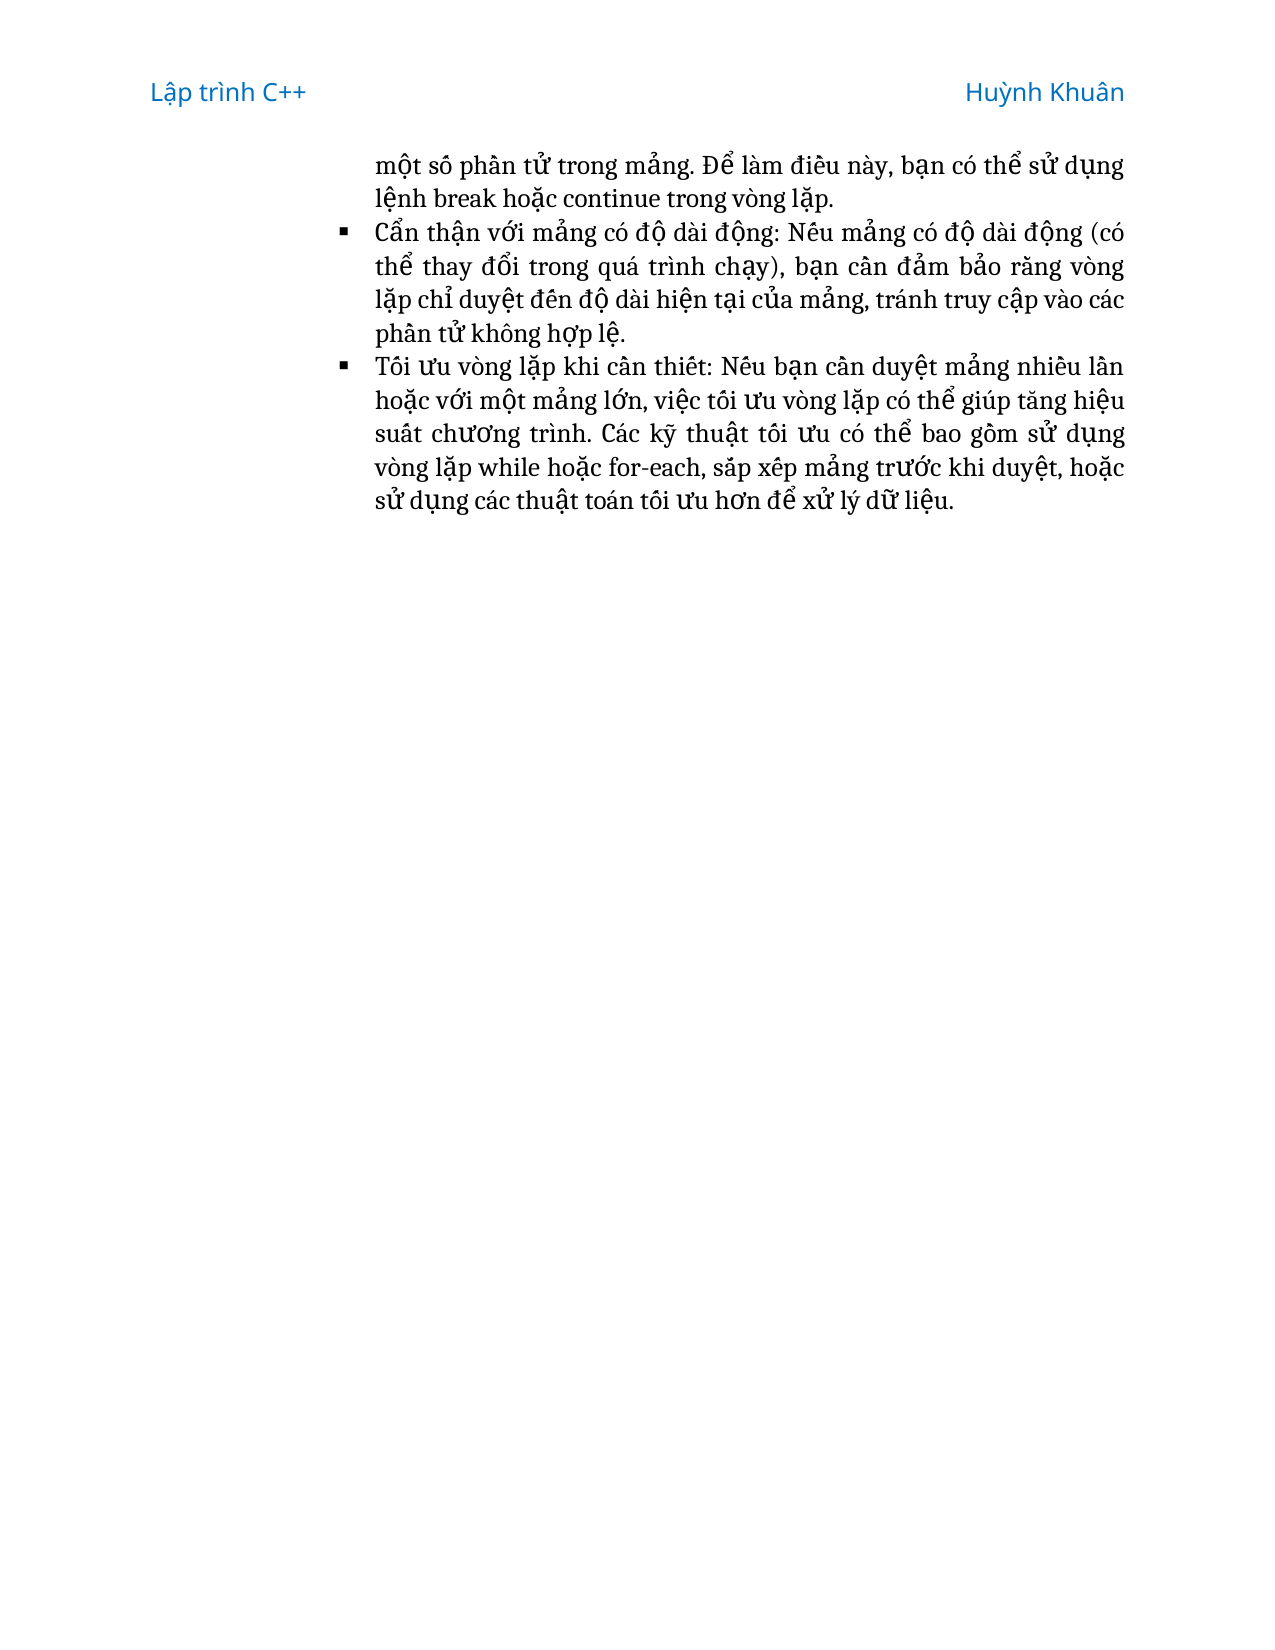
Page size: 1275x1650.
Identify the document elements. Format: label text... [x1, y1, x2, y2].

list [337, 150, 1125, 215]
list Tối ưu vòng lặp khi cần thiết: Nếu bạn cần duyệt mảng nhiều lần hoặc với một mảng lớn, việc tối ưu vòng lặp có thể giúp tăng hiệu suất chương trình. Các kỹ thuật tối ưu có thể bao gồm sử dụng vòng lặp while hoặc for-each, sắp xếp mảng trước khi duyệt, hoặc sử dụng các thuật toán tối ưu hơn để xử lý dữ liệu. [337, 351, 1125, 517]
list Cẩn thận với mảng có độ dài động: Nếu mảng có độ dài động (có thể thay đổi trong quá trình chạy), bạn cần đảm bảo rằng vòng lặp chỉ duyệt đến độ dài hiện tại của mảng, tránh truy cập vào các phần tử không hợp lệ. [337, 217, 1125, 349]
